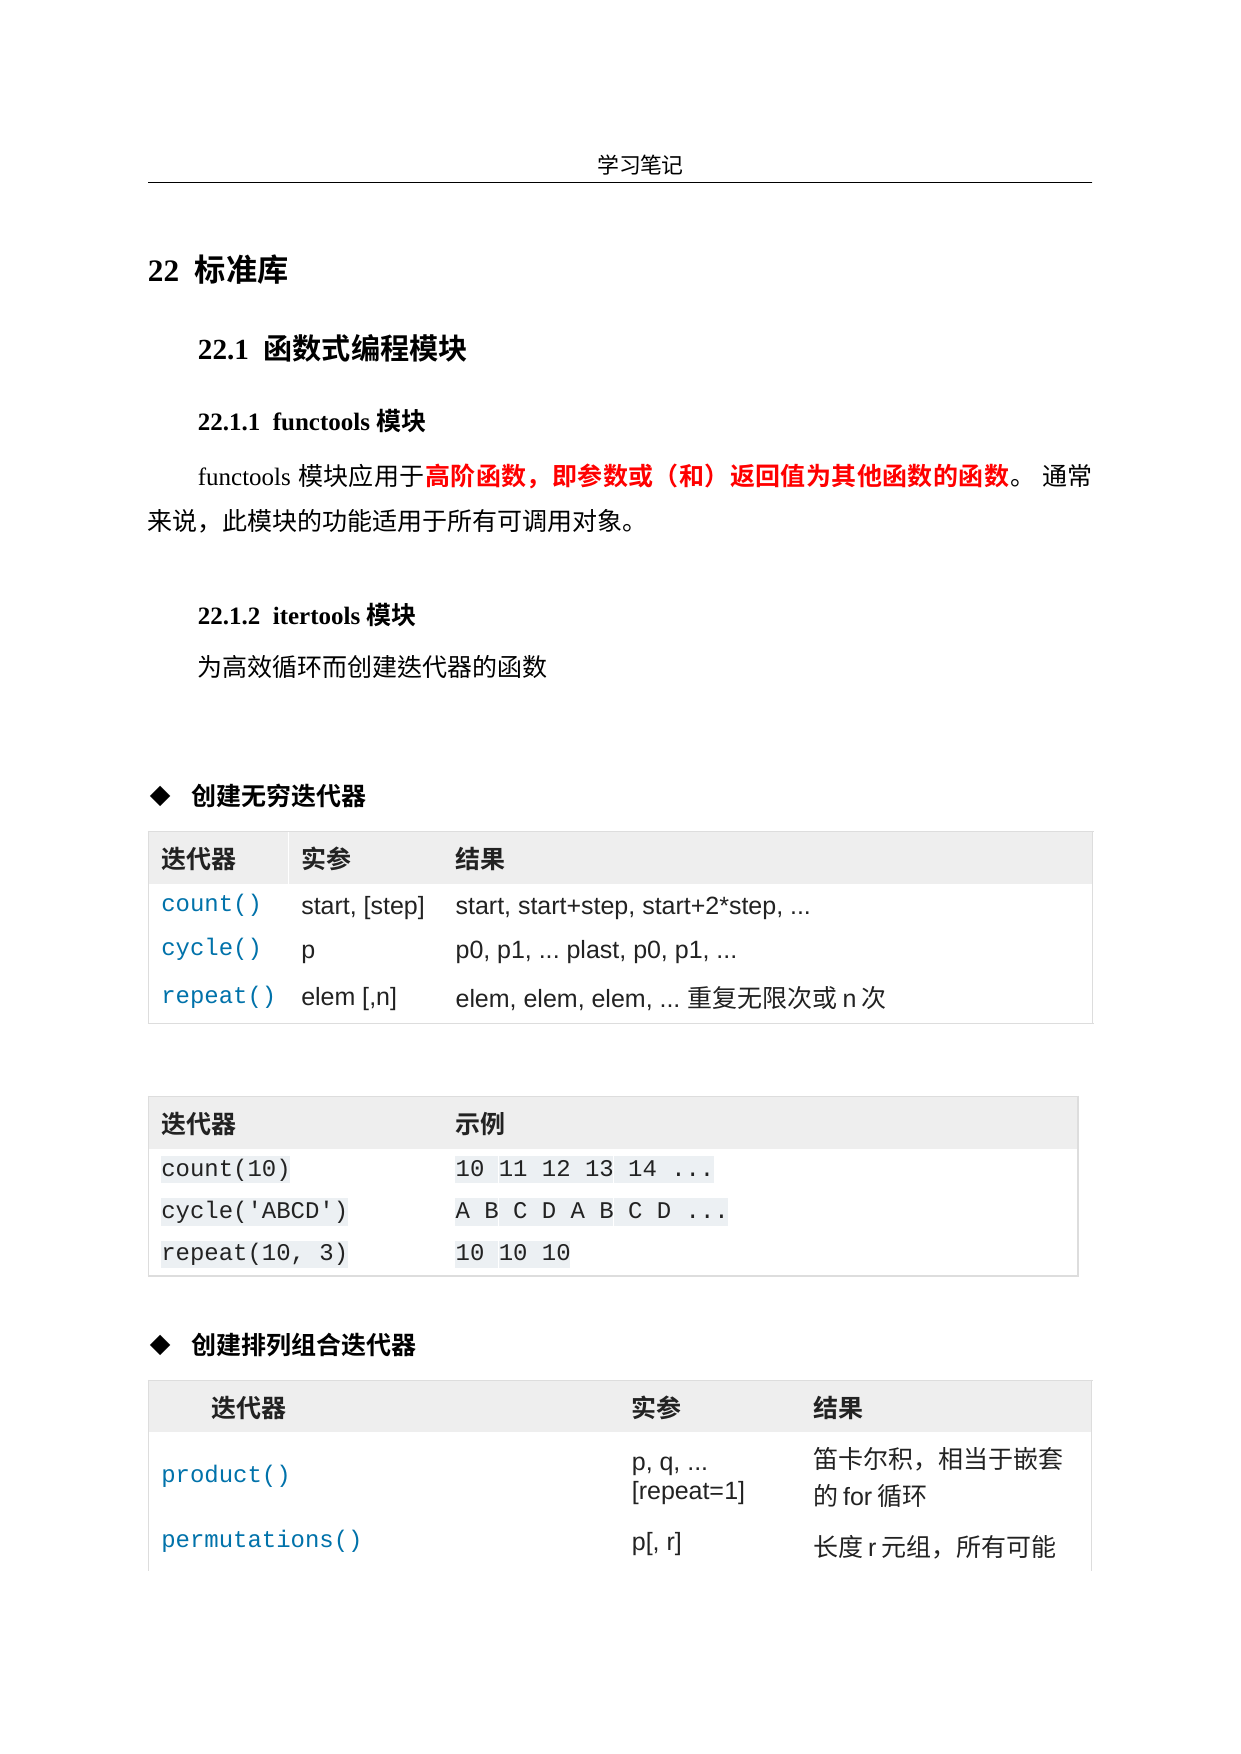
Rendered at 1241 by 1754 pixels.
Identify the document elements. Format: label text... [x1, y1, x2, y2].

table_cell repeat() [149, 971, 288, 1022]
table_header 实参 [289, 832, 443, 884]
table_header 迭代器 [149, 1381, 619, 1432]
table_cell cycle() [149, 928, 288, 971]
table_cell 长度r元组，所有可能的排列，无重复元素 [800, 1520, 1091, 1571]
subtitle functools 模块 [148, 402, 1092, 438]
table_cell A B C D A B C D ... [443, 1191, 1077, 1233]
table_cell 10 10 10 [443, 1233, 1077, 1275]
table_cell p, q, ... [repeat=1] [619, 1433, 800, 1520]
table_cell repeat(10, 3) [149, 1233, 443, 1275]
table_header 迭代器 [149, 1097, 443, 1149]
table_cell elem [,n] [289, 971, 443, 1022]
table_cell p[, r] [619, 1520, 800, 1571]
table_cell p0, p1, ... plast, p0, p1, ... [443, 928, 1092, 971]
subtitle 创建无穷迭代器 [148, 776, 1092, 813]
text functools 模块应用于高阶函数，即参数或（和）返回值为其他函数的函数。 通常来说，此模块的功能适用于所有可调用对象。 [148, 456, 1092, 538]
subtitle 函数式编程模块 [148, 326, 1092, 368]
table_cell 10 11 12 13 14 ... [443, 1149, 1077, 1191]
table_header 结果 [443, 832, 1092, 884]
table_cell count() [149, 884, 288, 927]
table_cell p [289, 928, 443, 971]
text 为高效循环而创建迭代器的函数 [148, 649, 1092, 684]
table_header 实参 [619, 1381, 800, 1432]
subtitle itertools 模块 [148, 595, 1092, 631]
table_cell 笛卡尔积，相当于嵌套的for循环 [800, 1433, 1091, 1520]
table_header 结果 [800, 1381, 1091, 1432]
table_cell product() [149, 1433, 619, 1520]
table_cell start, start+step, start+2*step, ... [443, 884, 1092, 927]
subtitle 标准库 [148, 246, 1092, 291]
table_cell cycle('ABCD') [149, 1191, 443, 1233]
table_cell count(10) [149, 1149, 443, 1191]
subtitle 创建排列组合迭代器 [148, 1325, 1092, 1361]
table_cell start, [step] [289, 884, 443, 927]
table_cell elem, elem, elem, ... 重复无限次或n次 [443, 971, 1092, 1022]
table_header 迭代器 [149, 832, 288, 884]
table_header 示例 [443, 1097, 1077, 1149]
table_cell permutations() [149, 1520, 619, 1571]
